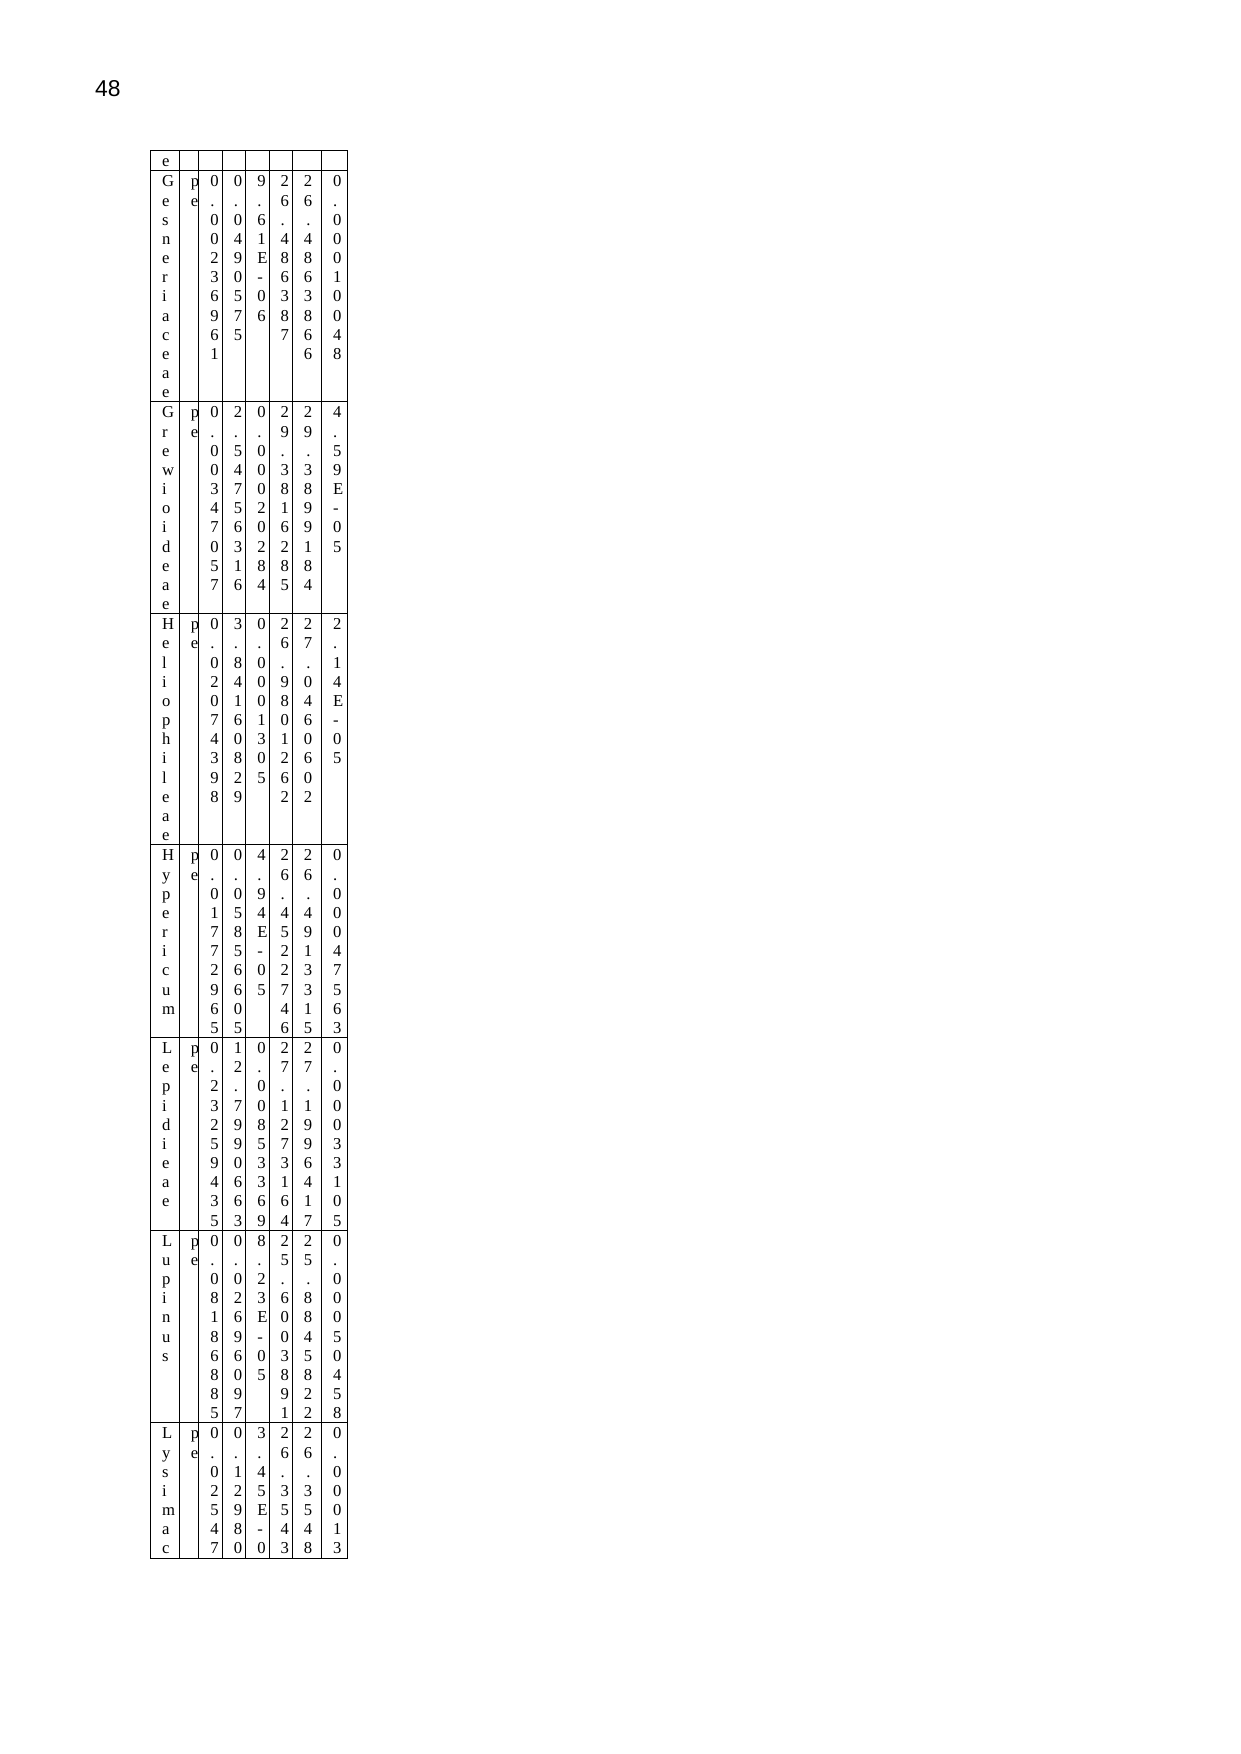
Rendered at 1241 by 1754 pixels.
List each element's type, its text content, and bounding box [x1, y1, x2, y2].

table_cell 0.00236961 [199, 171, 222, 401]
table_cell 0.00033105 [322, 1038, 347, 1229]
table_cell 8.23E-05 [246, 1231, 269, 1422]
table_cell 0.05856605 [223, 845, 245, 1037]
table_cell 0.00013576 [322, 1423, 347, 1557]
table_cell 4.59E-05 [322, 402, 347, 613]
table_cell Lysimachieae [151, 1423, 179, 1557]
table_cell 0.00347057 [199, 402, 222, 613]
table_cell 0.02074398 [199, 614, 222, 844]
table_cell 2.54756316 [223, 402, 245, 613]
table_cell 3.84160829 [223, 614, 245, 844]
table_cell 9.61E-06 [246, 171, 269, 401]
table_cell Grewioideae [151, 402, 179, 613]
table_cell 26.4522746 [270, 845, 292, 1037]
table_cell 3.45E-05 [246, 1423, 269, 1557]
table_cell 0.12980581 [223, 1423, 245, 1557]
table_cell 27.0460602 [293, 614, 321, 844]
table_cell perennial [180, 402, 198, 613]
table_cell 25.8845822 [293, 1231, 321, 1422]
table_cell 0.00047563 [322, 845, 347, 1037]
table_cell 26.9801262 [270, 614, 292, 844]
table_cell 26.4913315 [293, 845, 321, 1037]
table_cell 0.02696097 [223, 1231, 245, 1422]
table_cell 26.3543955 [270, 1423, 292, 1557]
table_cell 0.00050458 [322, 1231, 347, 1422]
table_cell 0.01772965 [199, 845, 222, 1037]
table_cell 0.0001305 [246, 614, 269, 844]
table_cell 29.3899184 [293, 402, 321, 613]
table_cell perennial [180, 1231, 198, 1422]
table_cell 27.1996417 [293, 1038, 321, 1229]
table_cell perennial [180, 1038, 198, 1229]
table_cell 2.14E-05 [322, 614, 347, 844]
table_cell 25.6003891 [270, 1231, 292, 1422]
table_cell Lupinus [151, 1231, 179, 1422]
table_cell 0.23259435 [199, 1038, 222, 1229]
table_cell 0.00853369 [246, 1038, 269, 1229]
table_cell perennial [180, 614, 198, 844]
table_cell 26.4863866 [293, 171, 321, 401]
table_cell Heliophileae [151, 614, 179, 844]
table_cell Hypericum [151, 845, 179, 1037]
table_cell perennial [180, 845, 198, 1037]
table_cell 26.486387 [270, 171, 292, 401]
table_cell 12.7990663 [223, 1038, 245, 1229]
table_cell 0.0490575 [223, 171, 245, 401]
table_cell Gesneriaceae [151, 171, 179, 401]
table_cell 26.3548318 [293, 1423, 321, 1557]
table_cell Lepidieae [151, 1038, 179, 1229]
table_cell perennial [180, 171, 198, 401]
table_cell 4.94E-05 [246, 845, 269, 1037]
table_cell 0.02547939 [199, 1423, 222, 1557]
table_cell perennial [180, 1423, 198, 1557]
table_cell 0.08186885 [199, 1231, 222, 1422]
table_cell 27.1273164 [270, 1038, 292, 1229]
table_cell 29.3816285 [270, 402, 292, 613]
table_cell 0.00020284 [246, 402, 269, 613]
table_cell 0.00010048 [322, 171, 347, 401]
